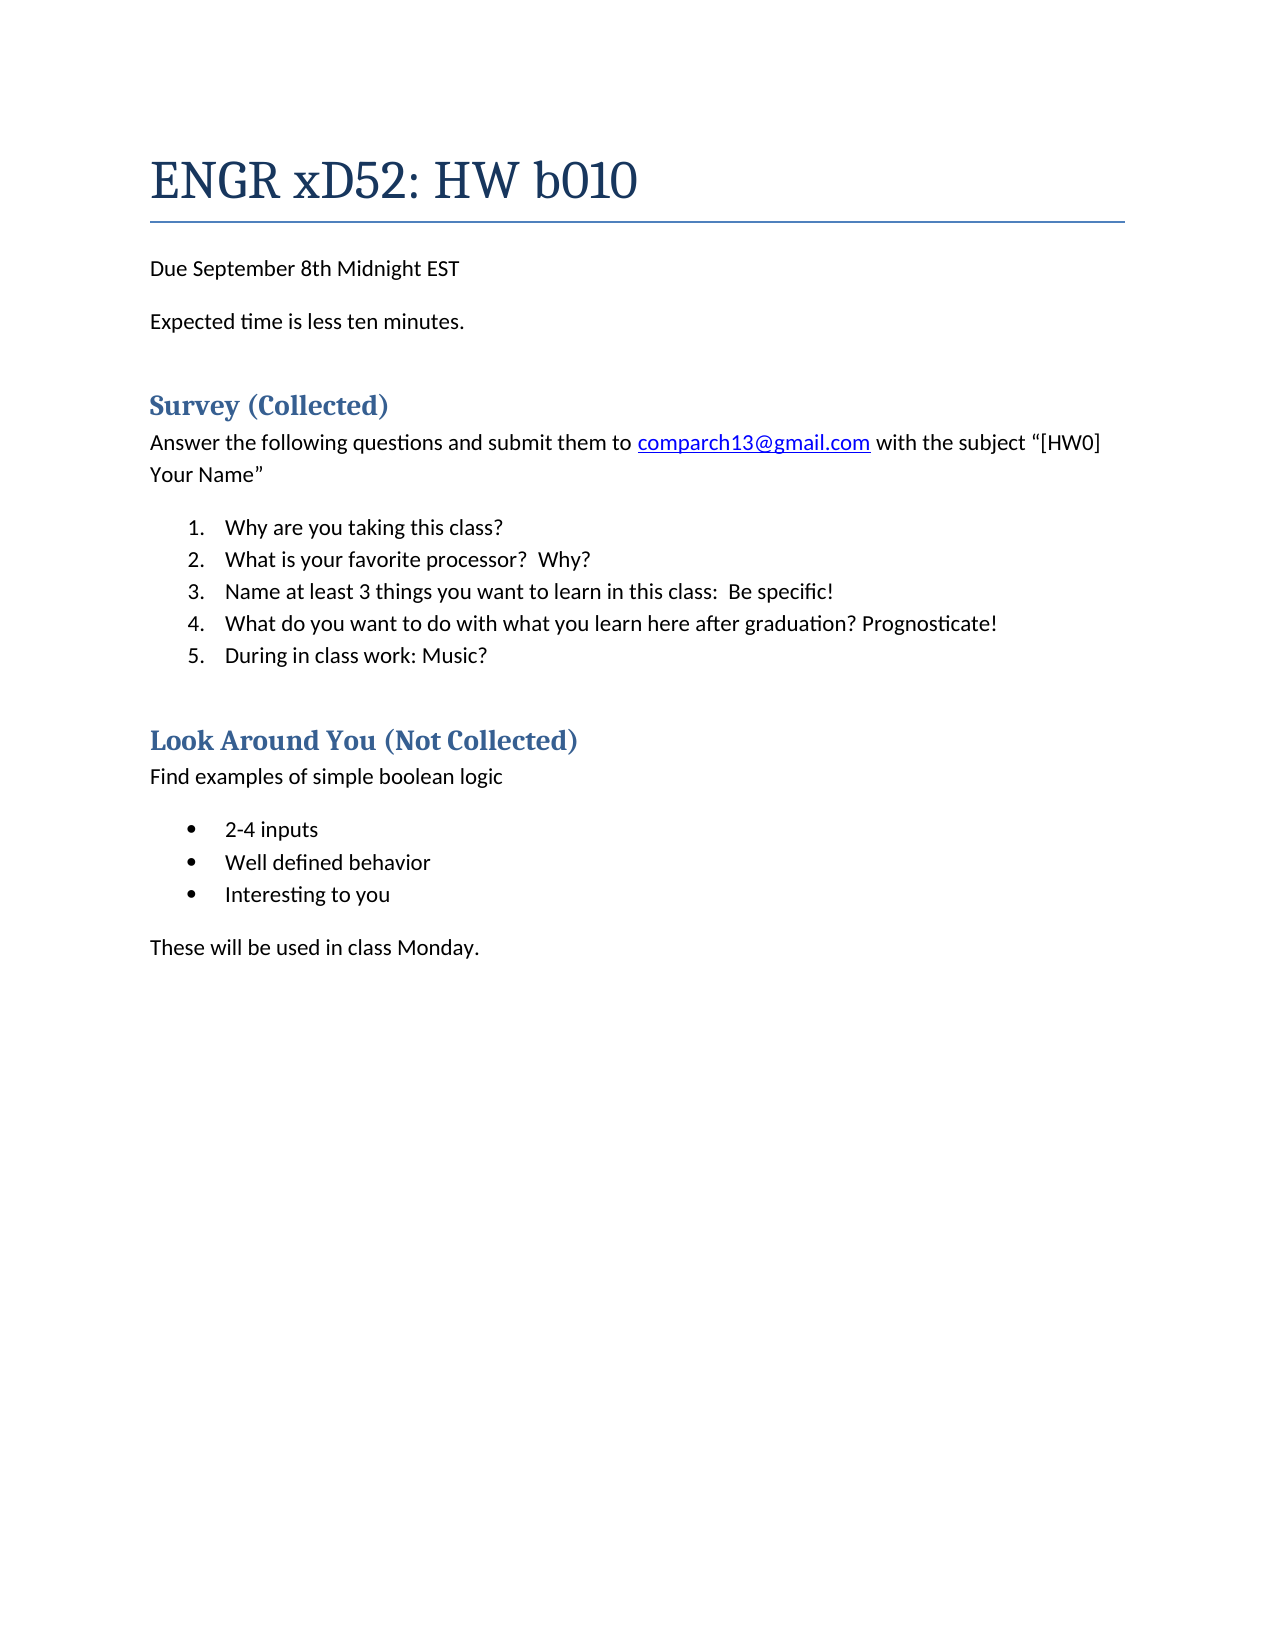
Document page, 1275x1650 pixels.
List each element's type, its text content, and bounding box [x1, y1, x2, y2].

text Expected time is less ten minutes. [150, 307, 1125, 335]
text These will be used in class Monday. [150, 933, 1125, 961]
list Why are you taking this class? [187, 513, 1125, 541]
list 2-4 inputs [187, 815, 1125, 843]
title ENGR xD52: HW b010 [150, 150, 1125, 221]
text Find examples of simple boolean logic [150, 762, 1125, 790]
list Name at least 3 things you want to learn in this class: Be specific! [187, 577, 1125, 605]
subtitle Look Around You (Not Collected) [150, 724, 1125, 757]
list What is your favorite processor? Why? [187, 545, 1125, 573]
text Answer the following questions and submit them to comparch13@gmail.com with the subject “[HW0] Your Name” [150, 428, 1125, 488]
list Well defined behavior [187, 848, 1125, 876]
text Due September 8th Midnight EST [150, 254, 1125, 282]
list What do you want to do with what you learn here after graduation? Prognosticate! [187, 609, 1125, 637]
subtitle Survey (Collected) [150, 389, 1125, 423]
list Interesting to you [187, 880, 1125, 908]
list During in class work: Music? [187, 642, 1125, 670]
